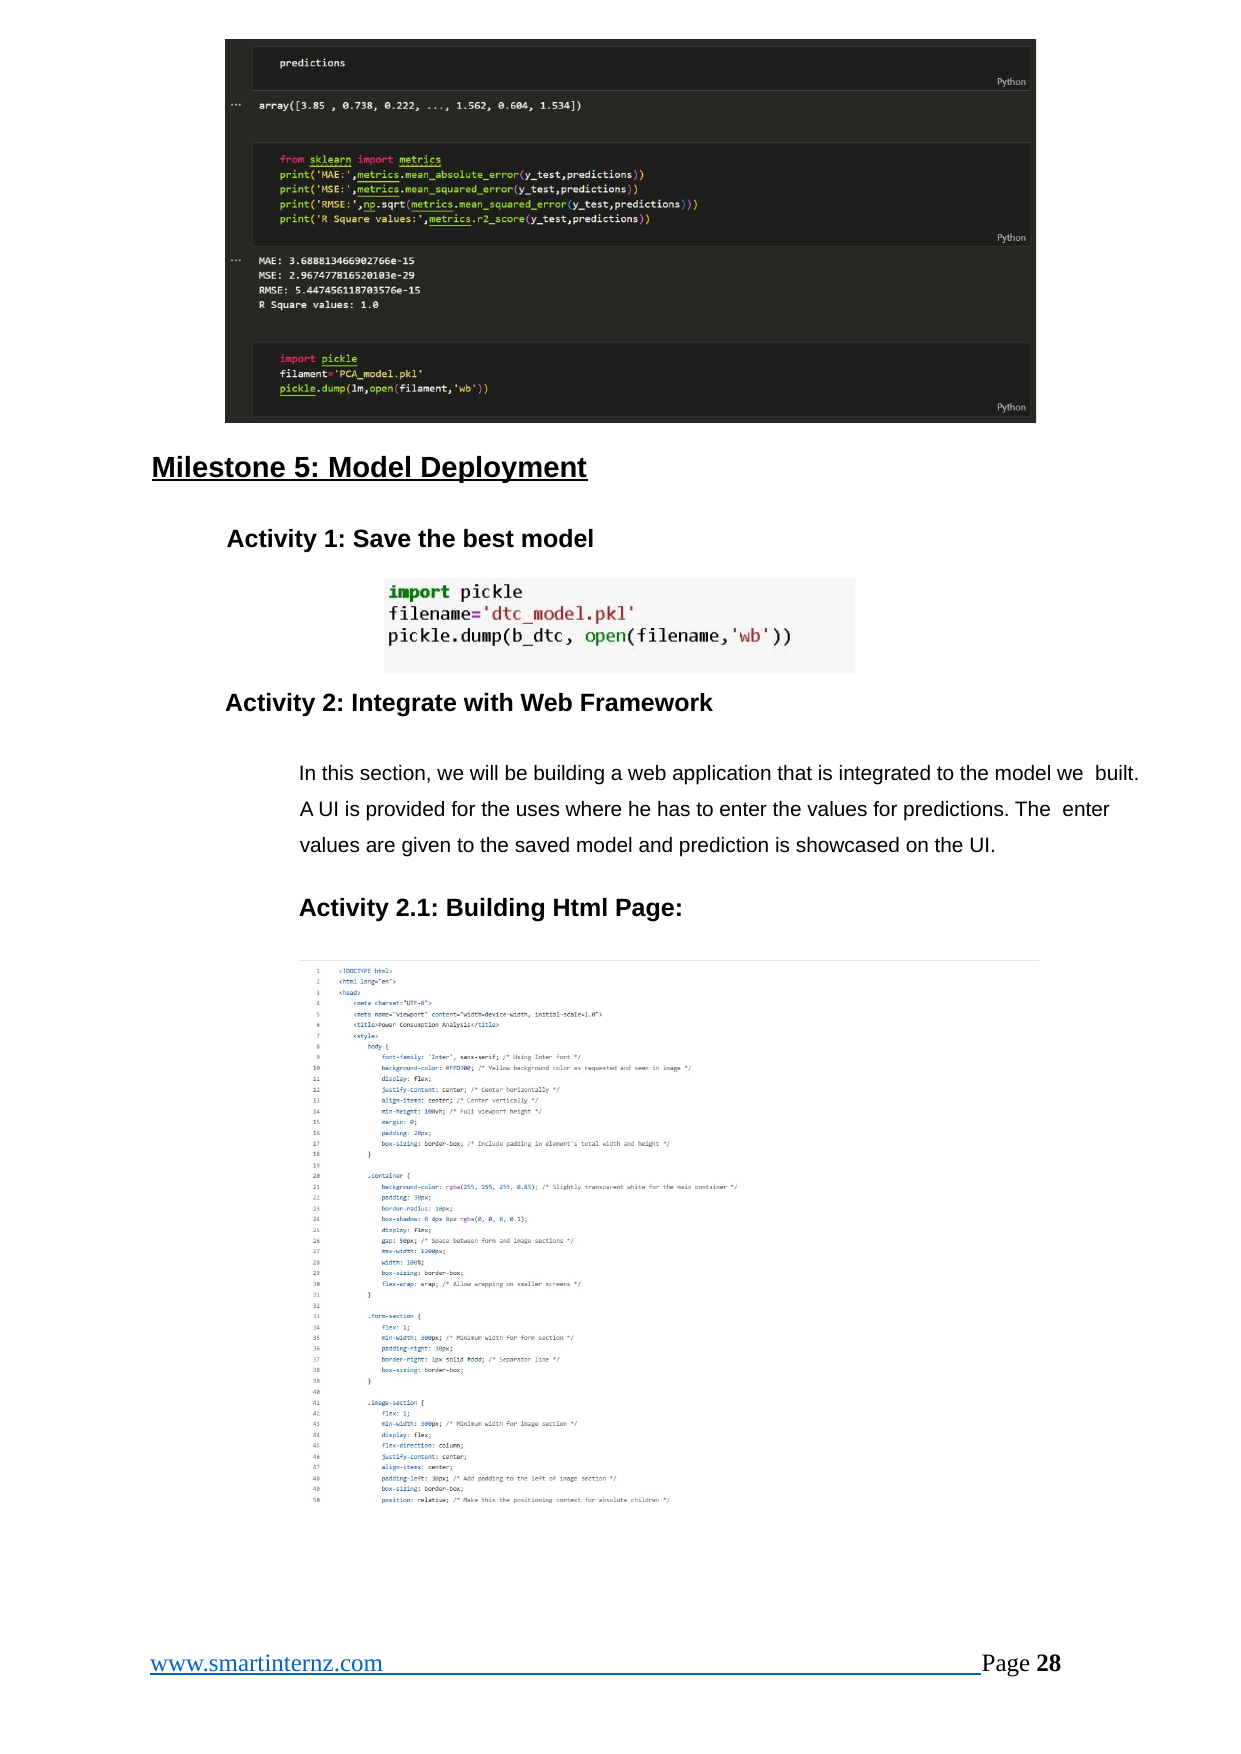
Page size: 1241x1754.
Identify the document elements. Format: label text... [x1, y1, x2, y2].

subtitle Milestone 5: Model Deployment [151, 450, 1168, 484]
picture [298, 960, 1039, 1503]
picture [383, 578, 856, 674]
text In this section, we will be building a web application that is integrated to the model we built. A UI is provided for the uses where he has to enter the values for predictions. The enter values are given to the saved model and prediction is showcased on the UI. [298, 761, 1142, 856]
text Activity 2.1: Building Html Page: [298, 893, 1142, 921]
subtitle Activity 1: Save the best model [226, 523, 1145, 552]
picture [225, 39, 1037, 423]
subtitle Activity 2: Integrate with Web Framework [225, 688, 1145, 717]
